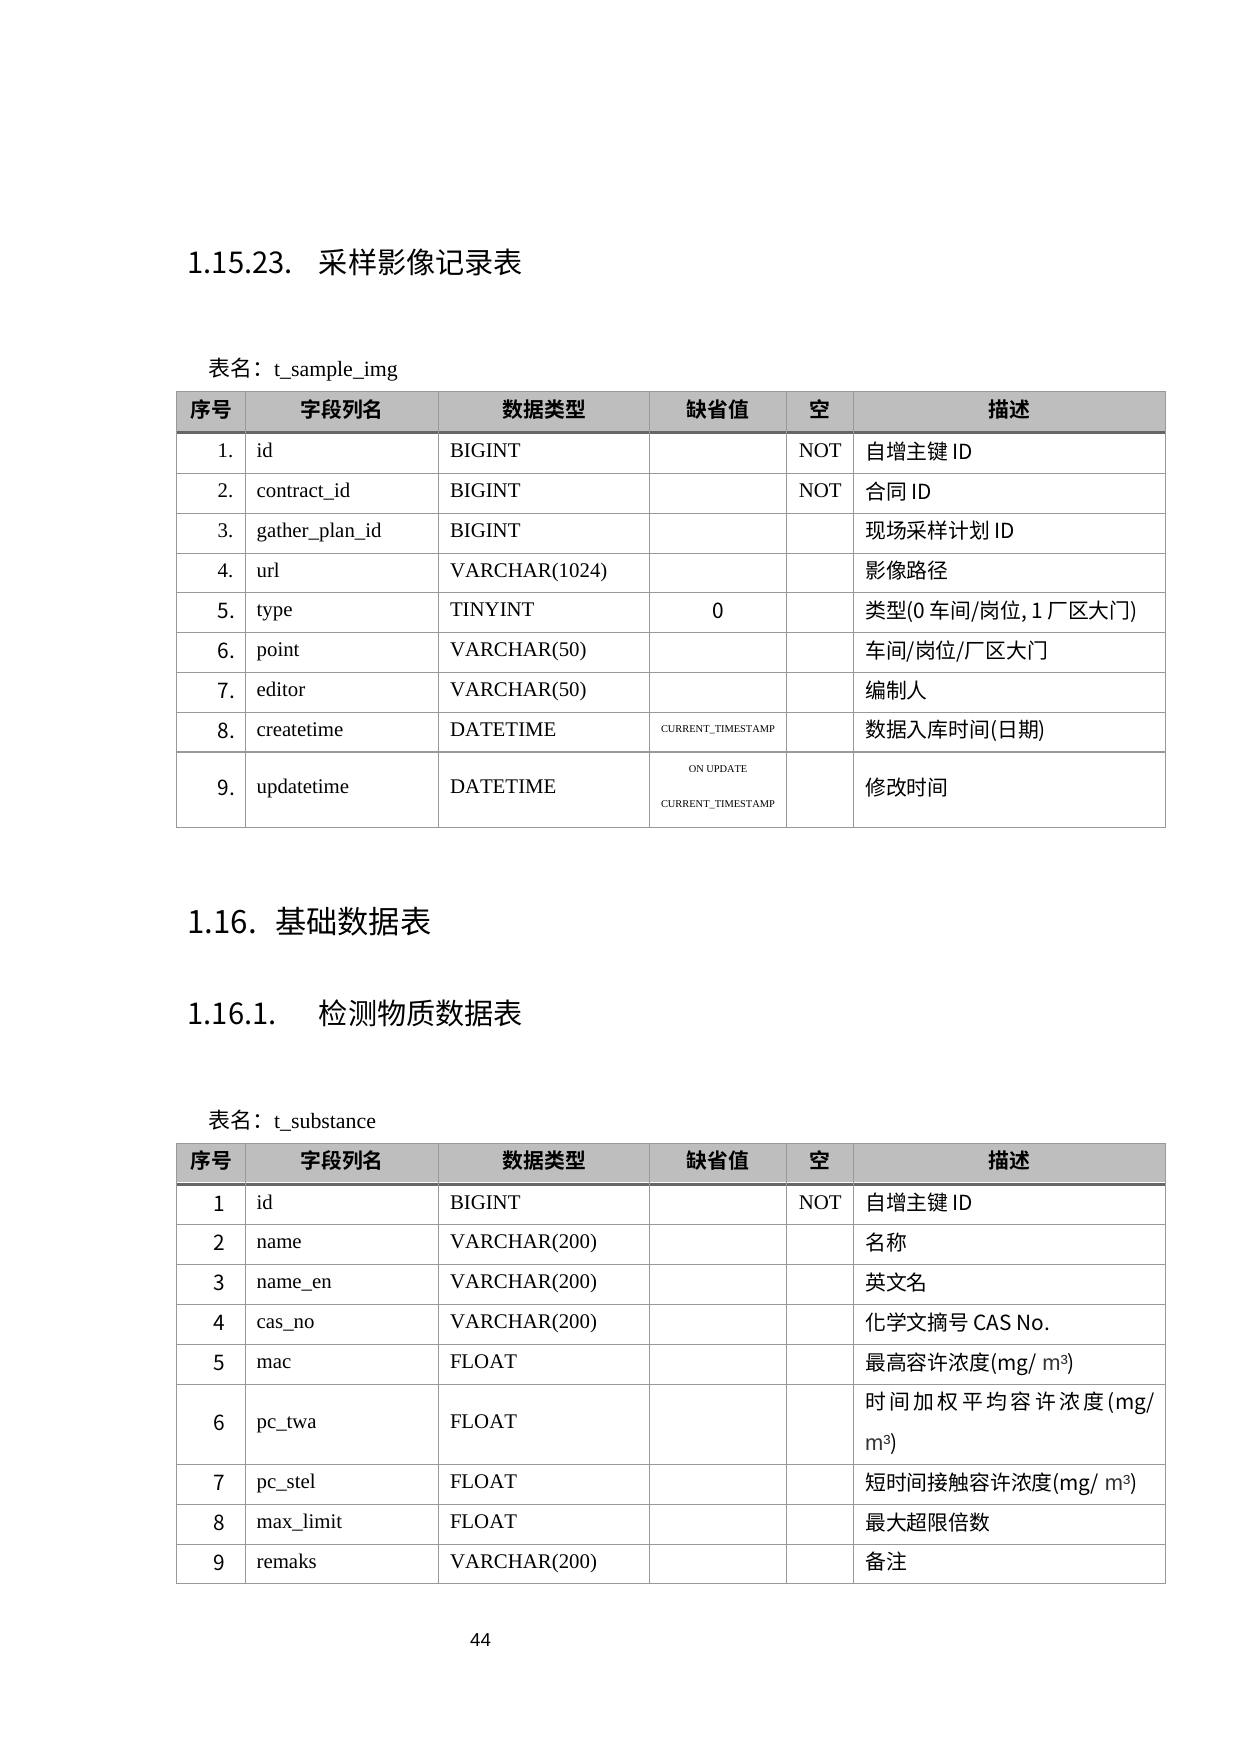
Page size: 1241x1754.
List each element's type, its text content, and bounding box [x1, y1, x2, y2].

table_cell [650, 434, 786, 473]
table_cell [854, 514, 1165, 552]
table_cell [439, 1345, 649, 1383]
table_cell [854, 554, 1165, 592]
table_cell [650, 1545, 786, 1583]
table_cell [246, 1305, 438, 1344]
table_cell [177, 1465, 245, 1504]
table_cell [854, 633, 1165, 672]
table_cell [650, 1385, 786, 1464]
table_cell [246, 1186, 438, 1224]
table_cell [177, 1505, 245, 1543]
text 表名：t_sample_img [187, 351, 1053, 383]
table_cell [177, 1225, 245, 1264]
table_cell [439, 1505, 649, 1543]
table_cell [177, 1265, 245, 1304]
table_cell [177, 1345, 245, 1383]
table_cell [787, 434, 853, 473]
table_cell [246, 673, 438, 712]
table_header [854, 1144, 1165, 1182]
text 表名：t_substance [187, 1102, 1053, 1135]
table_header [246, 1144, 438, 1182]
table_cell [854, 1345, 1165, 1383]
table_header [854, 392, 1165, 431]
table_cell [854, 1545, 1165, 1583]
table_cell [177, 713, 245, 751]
subtitle 基础数据表 [187, 887, 1053, 952]
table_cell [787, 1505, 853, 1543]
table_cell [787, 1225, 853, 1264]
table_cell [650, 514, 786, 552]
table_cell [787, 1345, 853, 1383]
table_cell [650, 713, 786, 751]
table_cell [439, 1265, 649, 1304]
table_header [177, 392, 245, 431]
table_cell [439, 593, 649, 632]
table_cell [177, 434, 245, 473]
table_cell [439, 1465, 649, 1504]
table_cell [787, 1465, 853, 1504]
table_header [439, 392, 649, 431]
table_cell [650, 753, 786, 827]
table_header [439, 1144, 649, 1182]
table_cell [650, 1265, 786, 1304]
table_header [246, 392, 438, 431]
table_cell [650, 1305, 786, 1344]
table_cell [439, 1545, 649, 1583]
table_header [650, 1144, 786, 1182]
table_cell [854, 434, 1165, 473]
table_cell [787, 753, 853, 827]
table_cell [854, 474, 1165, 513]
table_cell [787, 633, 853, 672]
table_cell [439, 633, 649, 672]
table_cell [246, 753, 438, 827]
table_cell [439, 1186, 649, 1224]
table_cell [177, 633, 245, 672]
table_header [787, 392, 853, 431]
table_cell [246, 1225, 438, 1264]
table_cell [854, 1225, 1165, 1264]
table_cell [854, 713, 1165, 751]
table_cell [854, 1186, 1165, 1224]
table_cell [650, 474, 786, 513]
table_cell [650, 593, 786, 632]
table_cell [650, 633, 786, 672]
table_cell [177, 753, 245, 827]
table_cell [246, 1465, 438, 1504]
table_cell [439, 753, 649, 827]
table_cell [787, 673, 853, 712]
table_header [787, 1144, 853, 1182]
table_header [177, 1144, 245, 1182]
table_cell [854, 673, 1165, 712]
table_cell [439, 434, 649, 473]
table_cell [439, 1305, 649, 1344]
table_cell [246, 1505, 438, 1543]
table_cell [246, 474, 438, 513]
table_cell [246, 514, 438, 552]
subtitle 采样影像记录表 [187, 228, 1053, 293]
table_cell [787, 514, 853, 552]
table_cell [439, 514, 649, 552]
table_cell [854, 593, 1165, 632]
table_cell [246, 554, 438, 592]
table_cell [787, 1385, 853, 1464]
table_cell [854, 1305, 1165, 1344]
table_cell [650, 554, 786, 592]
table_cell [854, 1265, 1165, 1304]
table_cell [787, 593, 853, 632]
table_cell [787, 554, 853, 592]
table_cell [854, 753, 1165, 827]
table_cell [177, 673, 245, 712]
subtitle 检测物质数据表 [187, 979, 1053, 1044]
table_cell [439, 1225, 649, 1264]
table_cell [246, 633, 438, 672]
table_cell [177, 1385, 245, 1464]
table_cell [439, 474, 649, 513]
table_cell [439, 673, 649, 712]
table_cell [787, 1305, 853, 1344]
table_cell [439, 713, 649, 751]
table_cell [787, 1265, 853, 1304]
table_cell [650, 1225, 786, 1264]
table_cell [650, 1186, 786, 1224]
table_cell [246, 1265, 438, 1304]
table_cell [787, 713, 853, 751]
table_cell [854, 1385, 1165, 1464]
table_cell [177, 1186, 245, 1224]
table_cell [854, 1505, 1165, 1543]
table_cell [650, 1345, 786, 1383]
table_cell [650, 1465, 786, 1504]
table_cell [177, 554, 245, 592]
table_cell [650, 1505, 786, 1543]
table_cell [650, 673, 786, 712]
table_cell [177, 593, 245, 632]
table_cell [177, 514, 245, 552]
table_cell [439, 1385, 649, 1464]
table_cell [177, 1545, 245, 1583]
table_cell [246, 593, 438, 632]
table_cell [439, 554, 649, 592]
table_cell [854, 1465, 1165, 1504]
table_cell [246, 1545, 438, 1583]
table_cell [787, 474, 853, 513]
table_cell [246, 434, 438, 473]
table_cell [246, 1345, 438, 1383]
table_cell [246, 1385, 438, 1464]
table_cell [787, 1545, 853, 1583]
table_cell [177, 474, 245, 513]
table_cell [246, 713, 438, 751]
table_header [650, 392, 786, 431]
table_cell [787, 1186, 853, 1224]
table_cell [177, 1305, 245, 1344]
